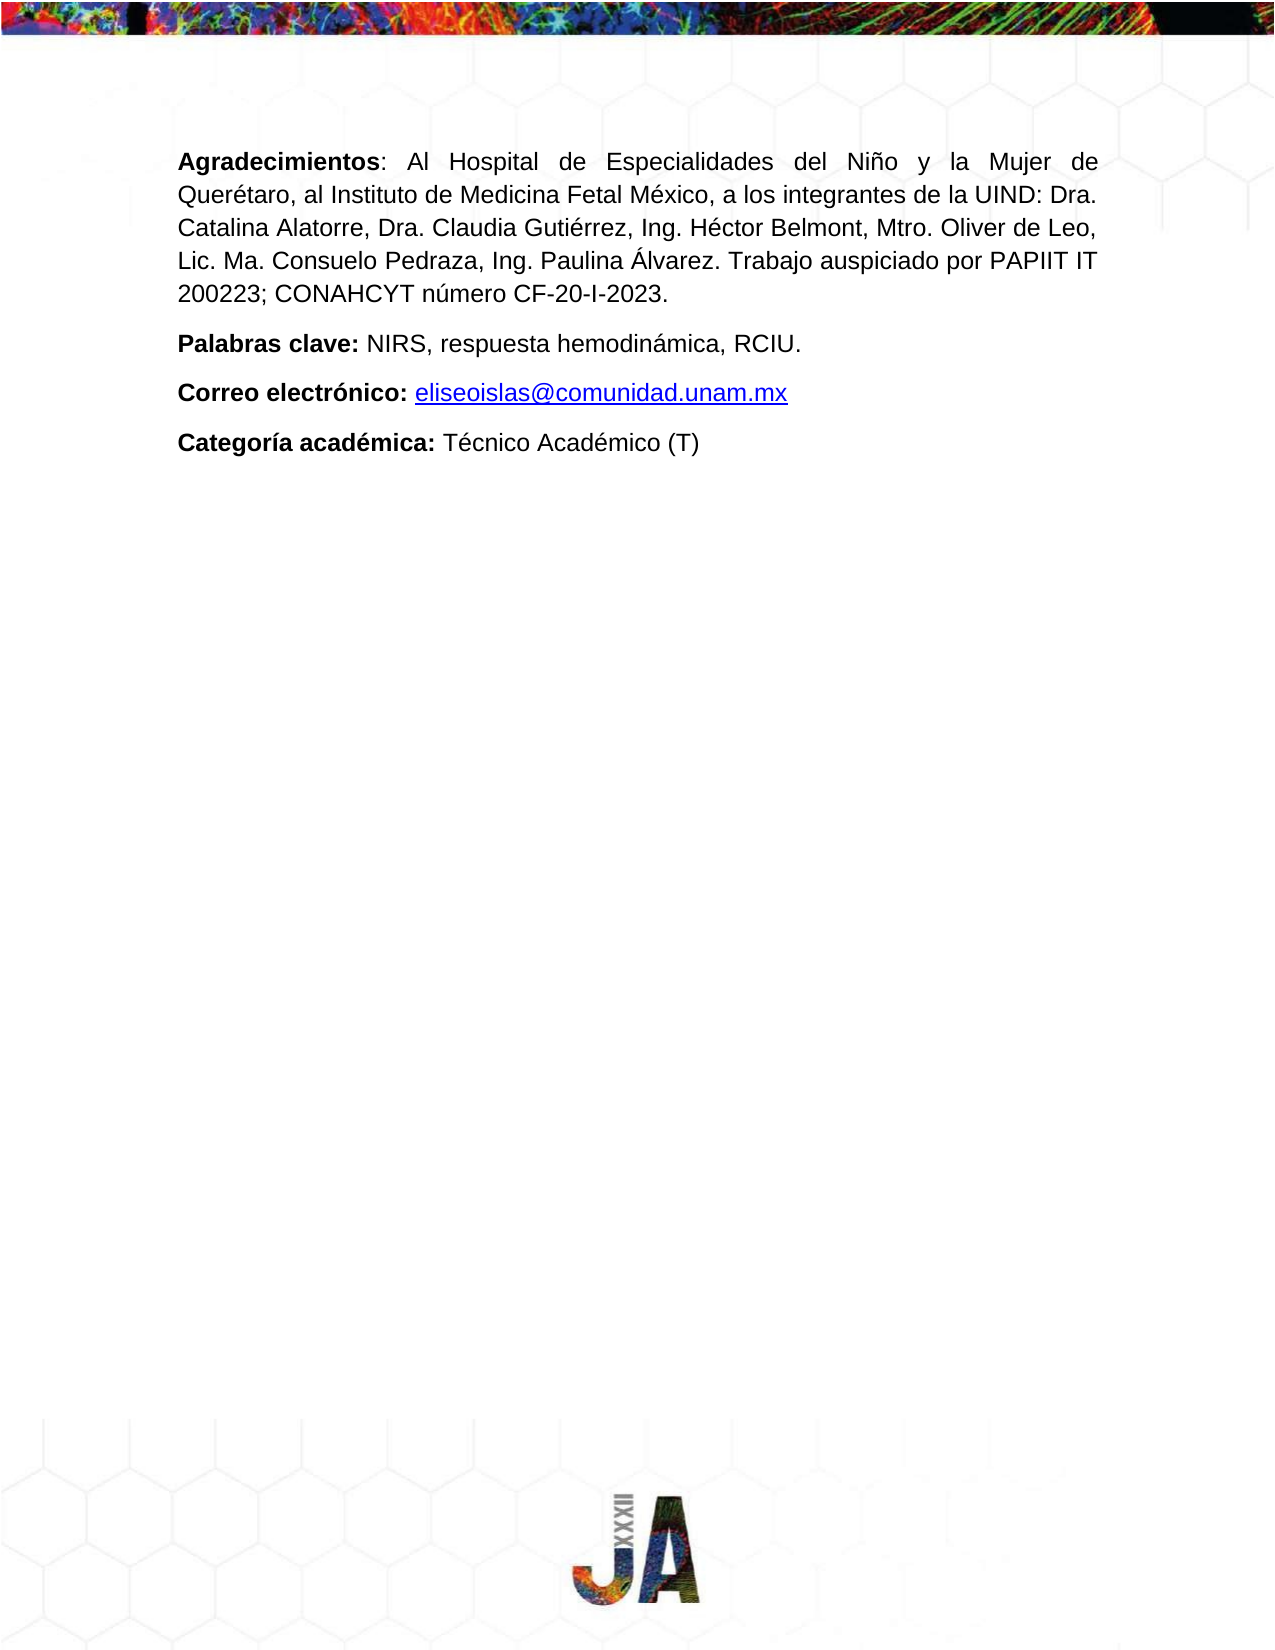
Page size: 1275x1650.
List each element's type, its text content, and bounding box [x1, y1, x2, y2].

text Agradecimientos: Al Hospital de Especialidades del Niño y la Mujer de Querétaro, al Instituto de Medicina Fetal México, a los integrantes de la UIND: Dra. Catalina Alatorre, Dra. Claudia Gutiérrez, Ing. Héctor Belmont, Mtro. Oliver de Leo, Lic. Ma. Consuelo Pedraza, Ing. Paulina Álvarez. Trabajo auspiciado por PAPIIT IT 200223; CONAHCYT número CF-20-I-2023. [177, 147, 1098, 308]
text Palabras clave: NIRS, respuesta hemodinámica, RCIU. Correo electrónico: eliseoislas@comunidad.unam.mx Categoría académica: Técnico Académico (T) [177, 329, 862, 457]
picture [1, 2, 1274, 1650]
